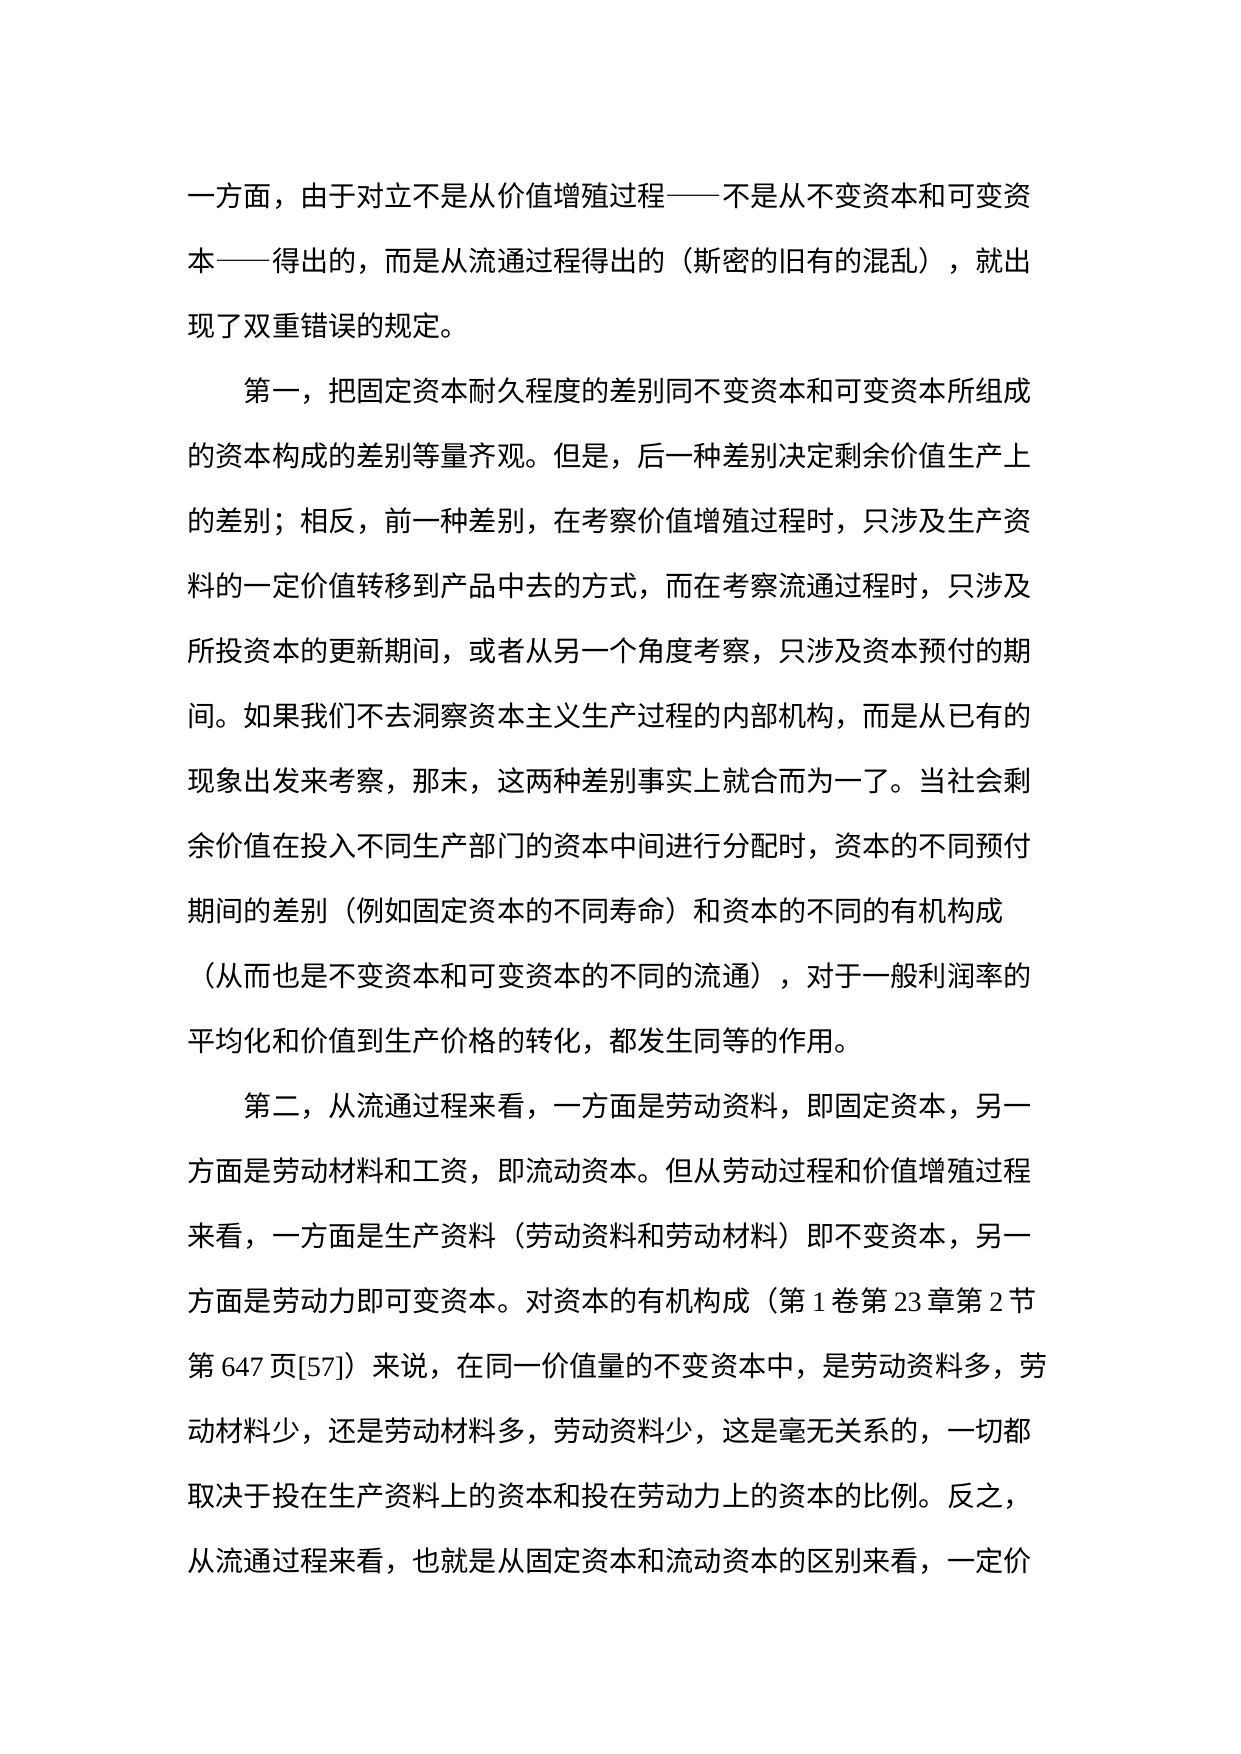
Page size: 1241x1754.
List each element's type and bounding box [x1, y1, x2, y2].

text [187, 162, 1053, 1592]
